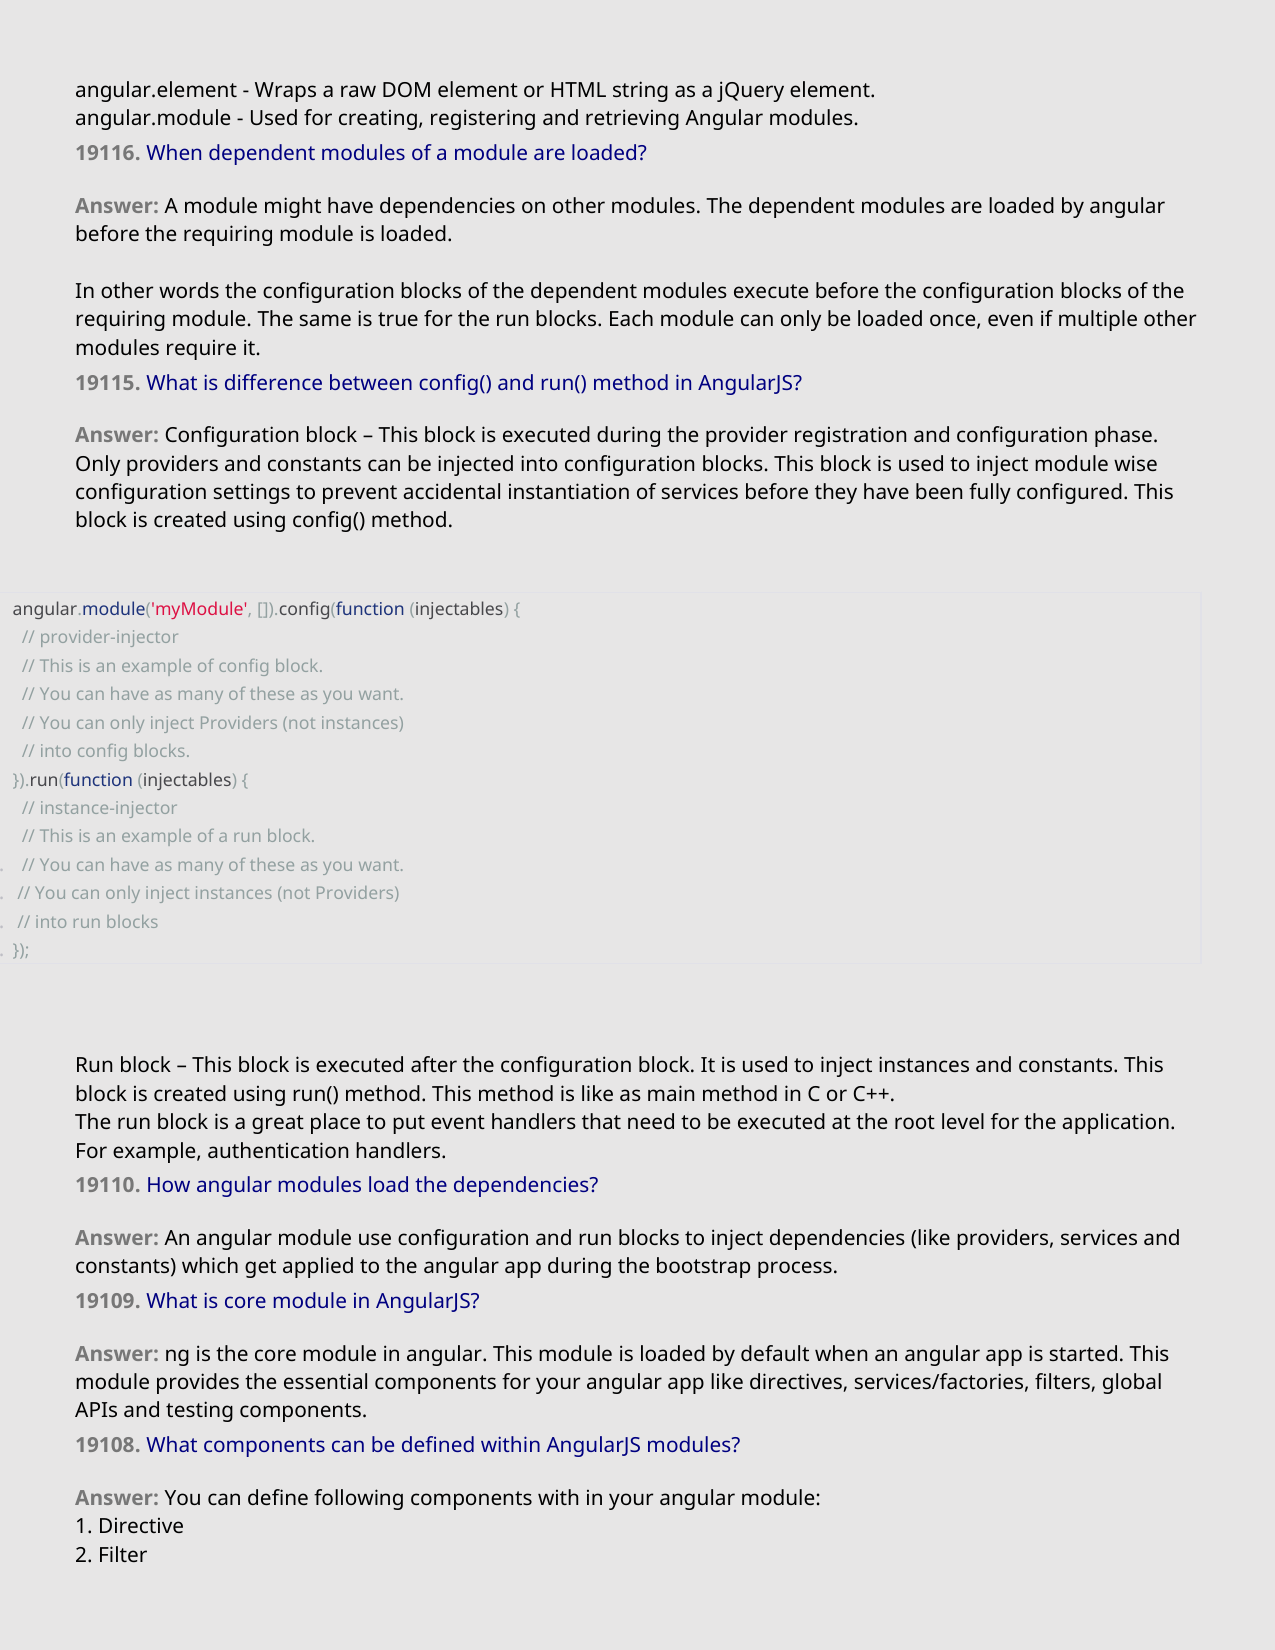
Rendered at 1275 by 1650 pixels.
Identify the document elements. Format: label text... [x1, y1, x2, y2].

list // instance-injector [0, 791, 1200, 819]
list // You can have as many of these as you want. [0, 677, 1200, 705]
list // provider-injector [0, 620, 1200, 648]
list // into run blocks [0, 904, 1200, 933]
text 19116. When dependent modules of a module are loaded? [75, 138, 1200, 167]
list // This is an example of a run block. [0, 819, 1200, 847]
list // You can only inject Providers (not instances) [0, 705, 1200, 734]
text 1. Directive [75, 1511, 1200, 1540]
list }).run(function (injectables) { [0, 762, 1200, 791]
text 19108. What components can be defined within AngularJS modules? [75, 1430, 1200, 1459]
text Answer: You can define following components with in your angular module: [75, 1483, 1200, 1511]
text 19110. How angular modules load the dependencies? [75, 1170, 1200, 1199]
text Answer: A module might have dependencies on other modules. The dependent modules are loaded by angular before the requiring module is loaded. [75, 191, 1200, 248]
list }); [0, 933, 1200, 963]
list // This is an example of config block. [0, 648, 1200, 677]
list // into config blocks. [0, 734, 1200, 762]
text In other words the configuration blocks of the dependent modules execute before the configuration blocks of the requiring module. The same is true for the run blocks. Each module can only be loaded once, even if multiple other modules require it. [75, 276, 1200, 361]
list // You can have as many of these as you want. [0, 847, 1200, 876]
text 19115. What is difference between config() and run() method in AngularJS? [75, 368, 1200, 396]
text angular.module - Used for creating, registering and retrieving Angular modules. [75, 103, 1200, 132]
text Run block – This block is executed after the configuration block. It is used to inject instances and constants. This block is created using run() method. This method is like as main method in C or C++. [75, 1050, 1200, 1107]
list angular.module('myModule', []).config(function (injectables) { [0, 593, 1200, 620]
text The run block is a great place to put event handlers that need to be executed at the root level for the application. For example, authentication handlers. [75, 1107, 1200, 1164]
text Answer: ng is the core module in angular. This module is loaded by default when an angular app is started. This module provides the essential components for your angular app like directives, services/factories, filters, global APIs and testing components. [75, 1339, 1200, 1424]
list // You can only inject instances (not Providers) [0, 876, 1200, 904]
text Answer: Configuration block – This block is executed during the provider registration and configuration phase. Only providers and constants can be injected into configuration blocks. This block is used to inject module wise configuration settings to prevent accidental instantiation of services before they have been fully configured. This block is created using config() method. [75, 420, 1200, 534]
text 19109. What is core module in AngularJS? [75, 1286, 1200, 1314]
text 2. Filter [75, 1540, 1200, 1568]
text Answer: An angular module use configuration and run blocks to inject dependencies (like providers, services and constants) which get applied to the angular app during the bootstrap process. [75, 1223, 1200, 1280]
text angular.element - Wraps a raw DOM element or HTML string as a jQuery element. [75, 75, 1200, 103]
